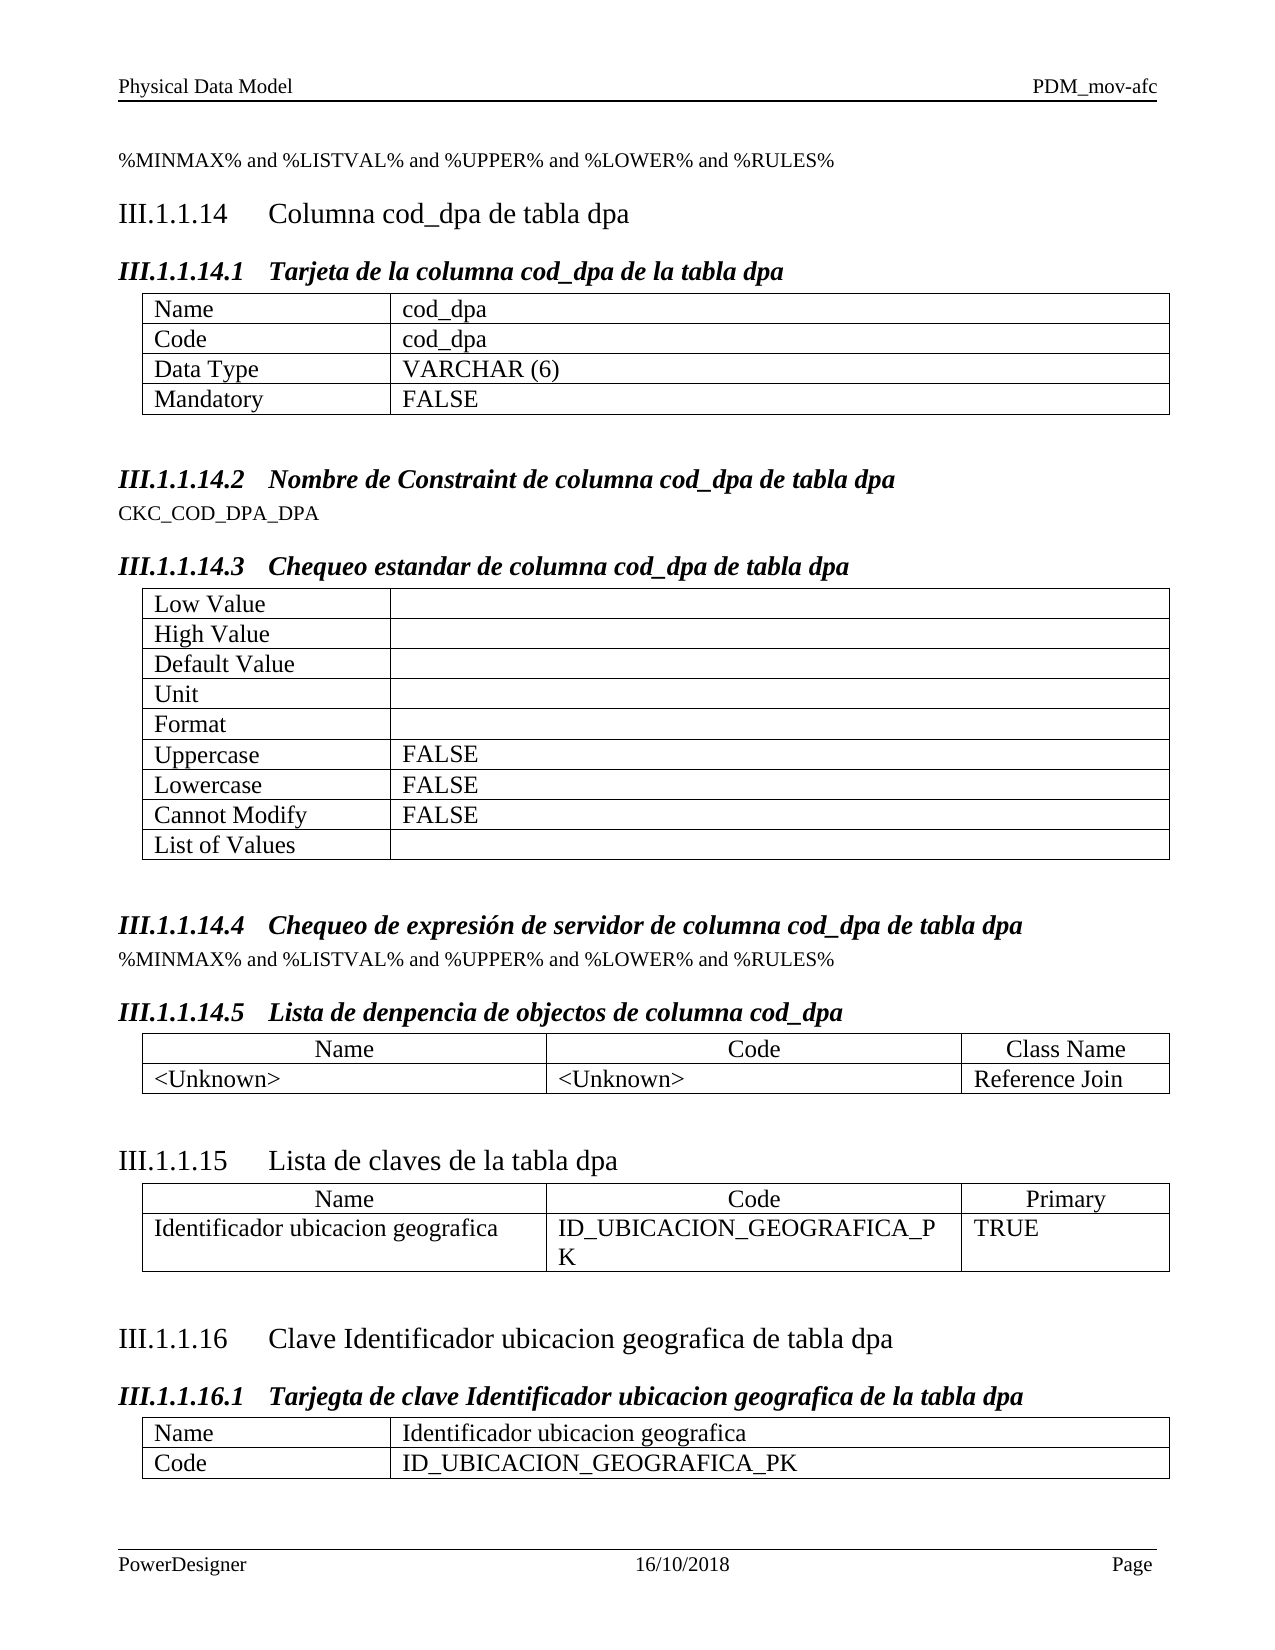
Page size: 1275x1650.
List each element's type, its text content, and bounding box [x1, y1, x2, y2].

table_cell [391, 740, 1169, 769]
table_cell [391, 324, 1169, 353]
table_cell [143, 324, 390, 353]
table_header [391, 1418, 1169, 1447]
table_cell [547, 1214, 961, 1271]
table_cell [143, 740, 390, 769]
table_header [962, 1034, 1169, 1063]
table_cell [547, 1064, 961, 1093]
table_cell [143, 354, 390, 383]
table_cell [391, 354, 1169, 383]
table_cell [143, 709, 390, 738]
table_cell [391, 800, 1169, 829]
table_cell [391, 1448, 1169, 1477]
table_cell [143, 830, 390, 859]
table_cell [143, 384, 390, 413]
subtitle Clave Identificador ubicacion geografica de tabla dpa [118, 1321, 1157, 1355]
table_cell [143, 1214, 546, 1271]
subtitle Tarjegta de clave Identificador ubicacion geografica de la tabla dpa [118, 1380, 1157, 1411]
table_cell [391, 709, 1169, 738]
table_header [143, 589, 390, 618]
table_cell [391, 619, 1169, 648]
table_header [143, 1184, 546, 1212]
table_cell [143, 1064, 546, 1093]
text %MINMAX% and %LISTVAL% and %UPPER% and %LOWER% and %RULES% [118, 947, 1157, 971]
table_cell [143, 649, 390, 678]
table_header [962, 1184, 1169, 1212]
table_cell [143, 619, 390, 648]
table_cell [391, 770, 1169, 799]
subtitle Lista de denpencia de objectos de columna cod_dpa [118, 996, 1157, 1027]
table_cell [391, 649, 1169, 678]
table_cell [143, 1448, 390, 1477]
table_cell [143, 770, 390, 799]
subtitle Tarjeta de la columna cod_dpa de la tabla dpa [118, 255, 1157, 286]
subtitle Chequeo estandar de columna cod_dpa de tabla dpa [118, 550, 1157, 581]
subtitle Chequeo de expresión de servidor de columna cod_dpa de tabla dpa [118, 909, 1157, 941]
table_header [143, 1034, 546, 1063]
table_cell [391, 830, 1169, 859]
text CKC_COD_DPA_DPA [118, 501, 1157, 525]
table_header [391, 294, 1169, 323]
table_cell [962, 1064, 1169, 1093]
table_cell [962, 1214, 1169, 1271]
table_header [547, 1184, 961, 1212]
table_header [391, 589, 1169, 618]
subtitle Lista de claves de la tabla dpa [118, 1143, 1157, 1176]
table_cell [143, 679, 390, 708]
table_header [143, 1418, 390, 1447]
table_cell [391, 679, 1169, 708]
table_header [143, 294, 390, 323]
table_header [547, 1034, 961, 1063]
text %MINMAX% and %LISTVAL% and %UPPER% and %LOWER% and %RULES% [118, 148, 1157, 172]
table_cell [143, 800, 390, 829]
subtitle Nombre de Constraint de columna cod_dpa de tabla dpa [118, 463, 1157, 495]
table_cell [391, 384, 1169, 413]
subtitle Columna cod_dpa de tabla dpa [118, 197, 1157, 230]
